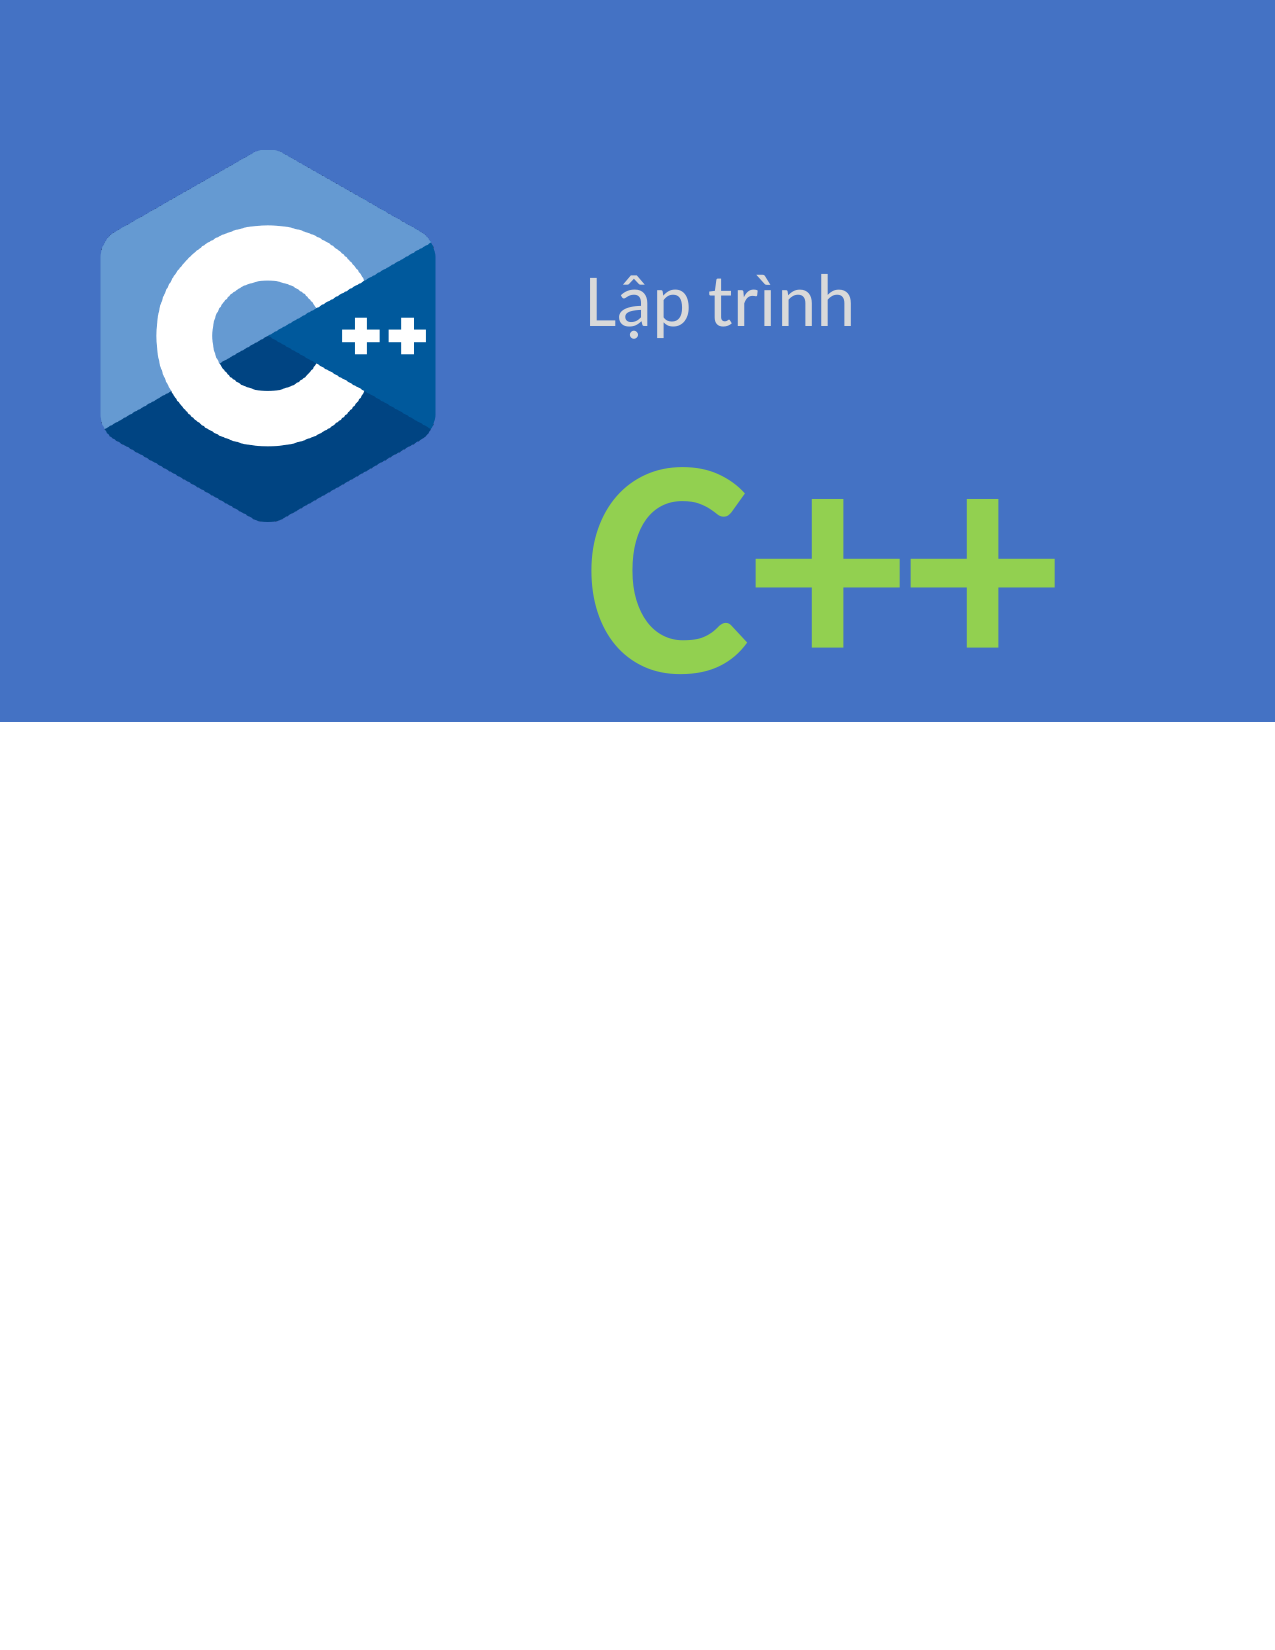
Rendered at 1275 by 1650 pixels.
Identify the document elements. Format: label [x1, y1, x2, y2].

picture [79, 150, 456, 522]
